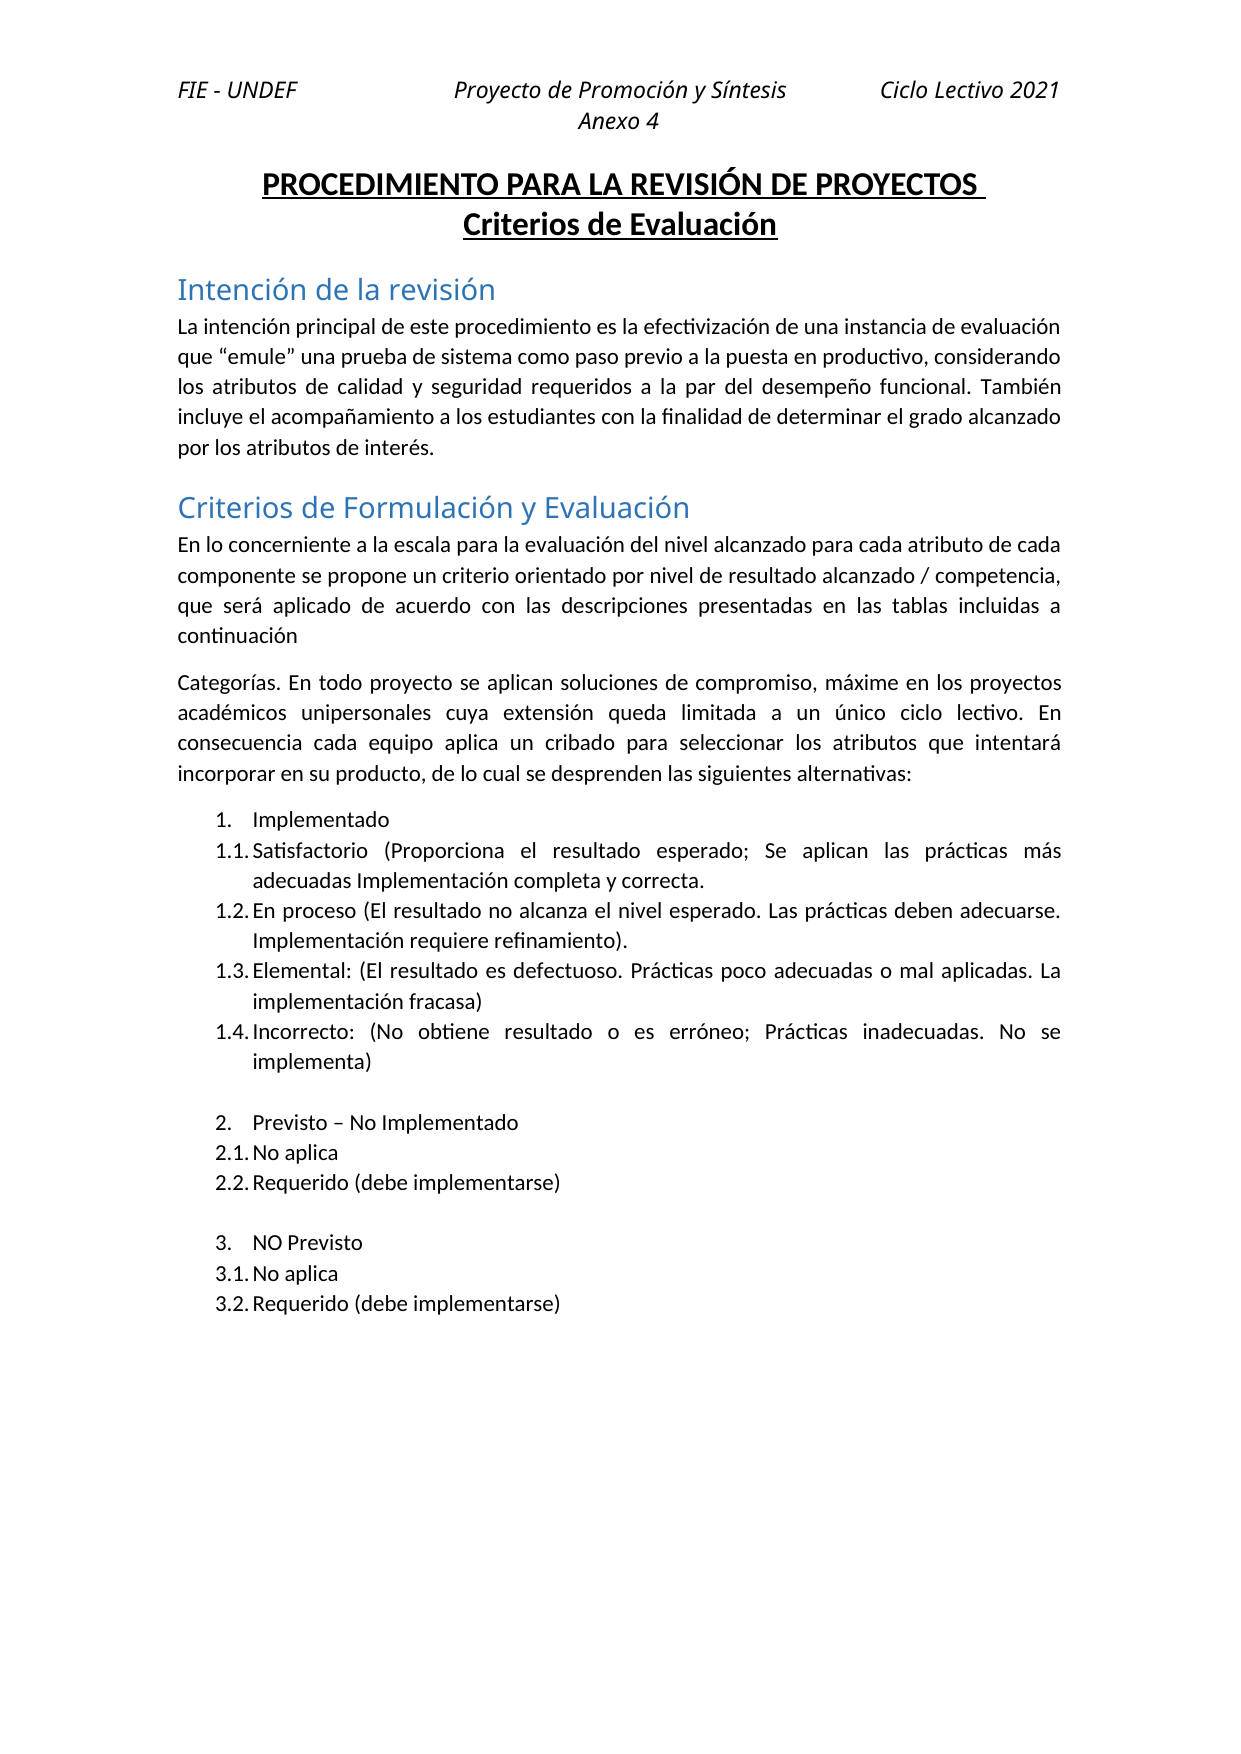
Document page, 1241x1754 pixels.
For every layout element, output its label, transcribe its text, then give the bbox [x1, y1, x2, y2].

subtitle Criterios de Formulación y Evaluación [177, 488, 1063, 527]
title PROCEDIMIENTO PARA LA REVISIÓN DE PROYECTOS [177, 162, 1063, 203]
list Previsto – No Implementado [215, 1108, 1063, 1136]
text La intención principal de este procedimiento es la efectivización de una instancia de evaluación que “emule” una prueba de sistema como paso previo a la puesta en productivo, considerando los atributos de calidad y seguridad requeridos a la par del desempeño funcional. También incluye el acompañamiento a los estudiantes con la finalidad de determinar el grado alcanzado por los atributos de interés. [177, 312, 1063, 461]
subtitle Intención de la revisión [177, 269, 1063, 309]
text Categorías. En todo proyecto se aplican soluciones de compromiso, máxime en los proyectos académicos unipersonales cuya extensión queda limitada a un único ciclo lectivo. En consecuencia cada equipo aplica un cribado para seleccionar los atributos que intentará incorporar en su producto, de lo cual se desprenden las siguientes alternativas: [177, 668, 1063, 787]
list No aplica [215, 1138, 1063, 1166]
list NO Previsto [215, 1228, 1063, 1257]
list Satisfactorio (Proporciona el resultado esperado; Se aplican las prácticas más adecuadas Implementación completa y correcta. [215, 836, 1063, 894]
list Incorrecto: (No obtiene resultado o es erróneo; Prácticas inadecuadas. No se implementa) [215, 1017, 1063, 1075]
list En proceso (El resultado no alcanza el nivel esperado. Las prácticas deben adecuarse. Implementación requiere refinamiento). [215, 896, 1063, 954]
list Elemental: (El resultado es defectuoso. Prácticas poco adecuadas o mal aplicadas. La implementación fracasa) [215, 957, 1063, 1015]
list Requerido (debe implementarse) [215, 1289, 1063, 1317]
list Requerido (debe implementarse) [215, 1168, 1063, 1196]
list Implementado [215, 806, 1063, 834]
list No aplica [215, 1259, 1063, 1287]
text En lo concerniente a la escala para la evaluación del nivel alcanzado para cada atributo de cada componente se propone un criterio orientado por nivel de resultado alcanzado / competencia, que será aplicado de acuerdo con las descripciones presentadas en las tablas incluidas a continuación [177, 531, 1063, 649]
title Criterios de Evaluación [177, 203, 1063, 244]
